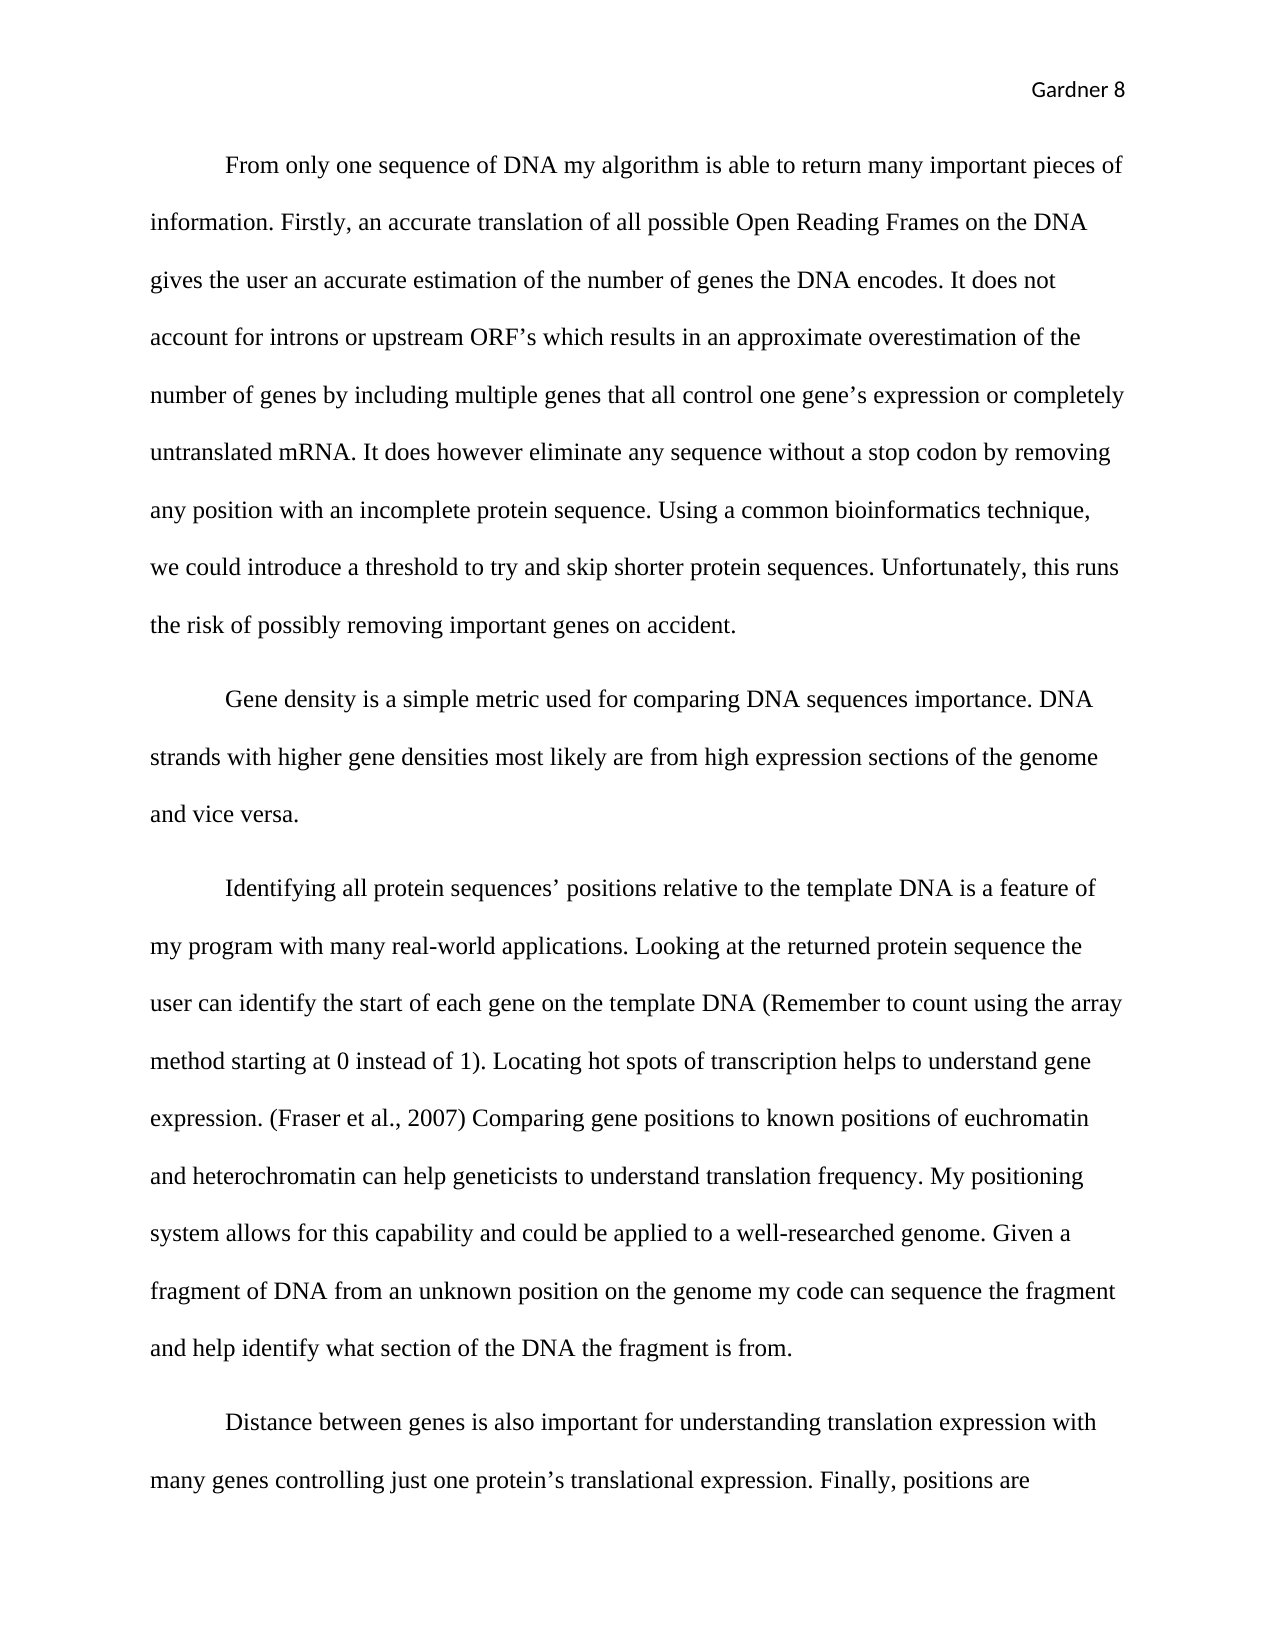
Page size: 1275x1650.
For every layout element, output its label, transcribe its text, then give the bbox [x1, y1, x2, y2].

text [150, 1407, 1125, 1494]
text From only one sequence of DNA my algorithm is able to return many important pieces of information. Firstly, an accurate translation of all possible Open Reading Frames on the DNA gives the user an accurate estimation of the number of genes the DNA encodes. It does not account for introns or upstream ORF’s which results in an approximate overestimation of the number of genes by including multiple genes that all control one gene’s expression or completely untranslated mRNA. It does however eliminate any sequence without a stop codon by removing any position with an incomplete protein sequence. Using a common bioinformatics technique, we could introduce a threshold to try and skip shorter protein sequences. Unfortunately, this runs the risk of possibly removing important genes on accident. [150, 150, 1125, 639]
text Gene density is a simple metric used for comparing DNA sequences importance. DNA strands with higher gene densities most likely are from high expression sections of the genome and vice versa. [150, 684, 1125, 828]
text Identifying all protein sequences’ positions relative to the template DNA is a feature of my program with many real-world applications. Looking at the returned protein sequence the user can identify the start of each gene on the template DNA (Remember to count using the array method starting at 0 instead of 1). Locating hot spots of transcription helps to understand gene expression. (Fraser et al., 2007) Comparing gene positions to known positions of euchromatin and heterochromatin can help geneticists to understand translation frequency. My positioning system allows for this capability and could be applied to a well-researched genome. Given a fragment of DNA from an unknown position on the genome my code can sequence the fragment and help identify what section of the DNA the fragment is from. [150, 873, 1125, 1362]
